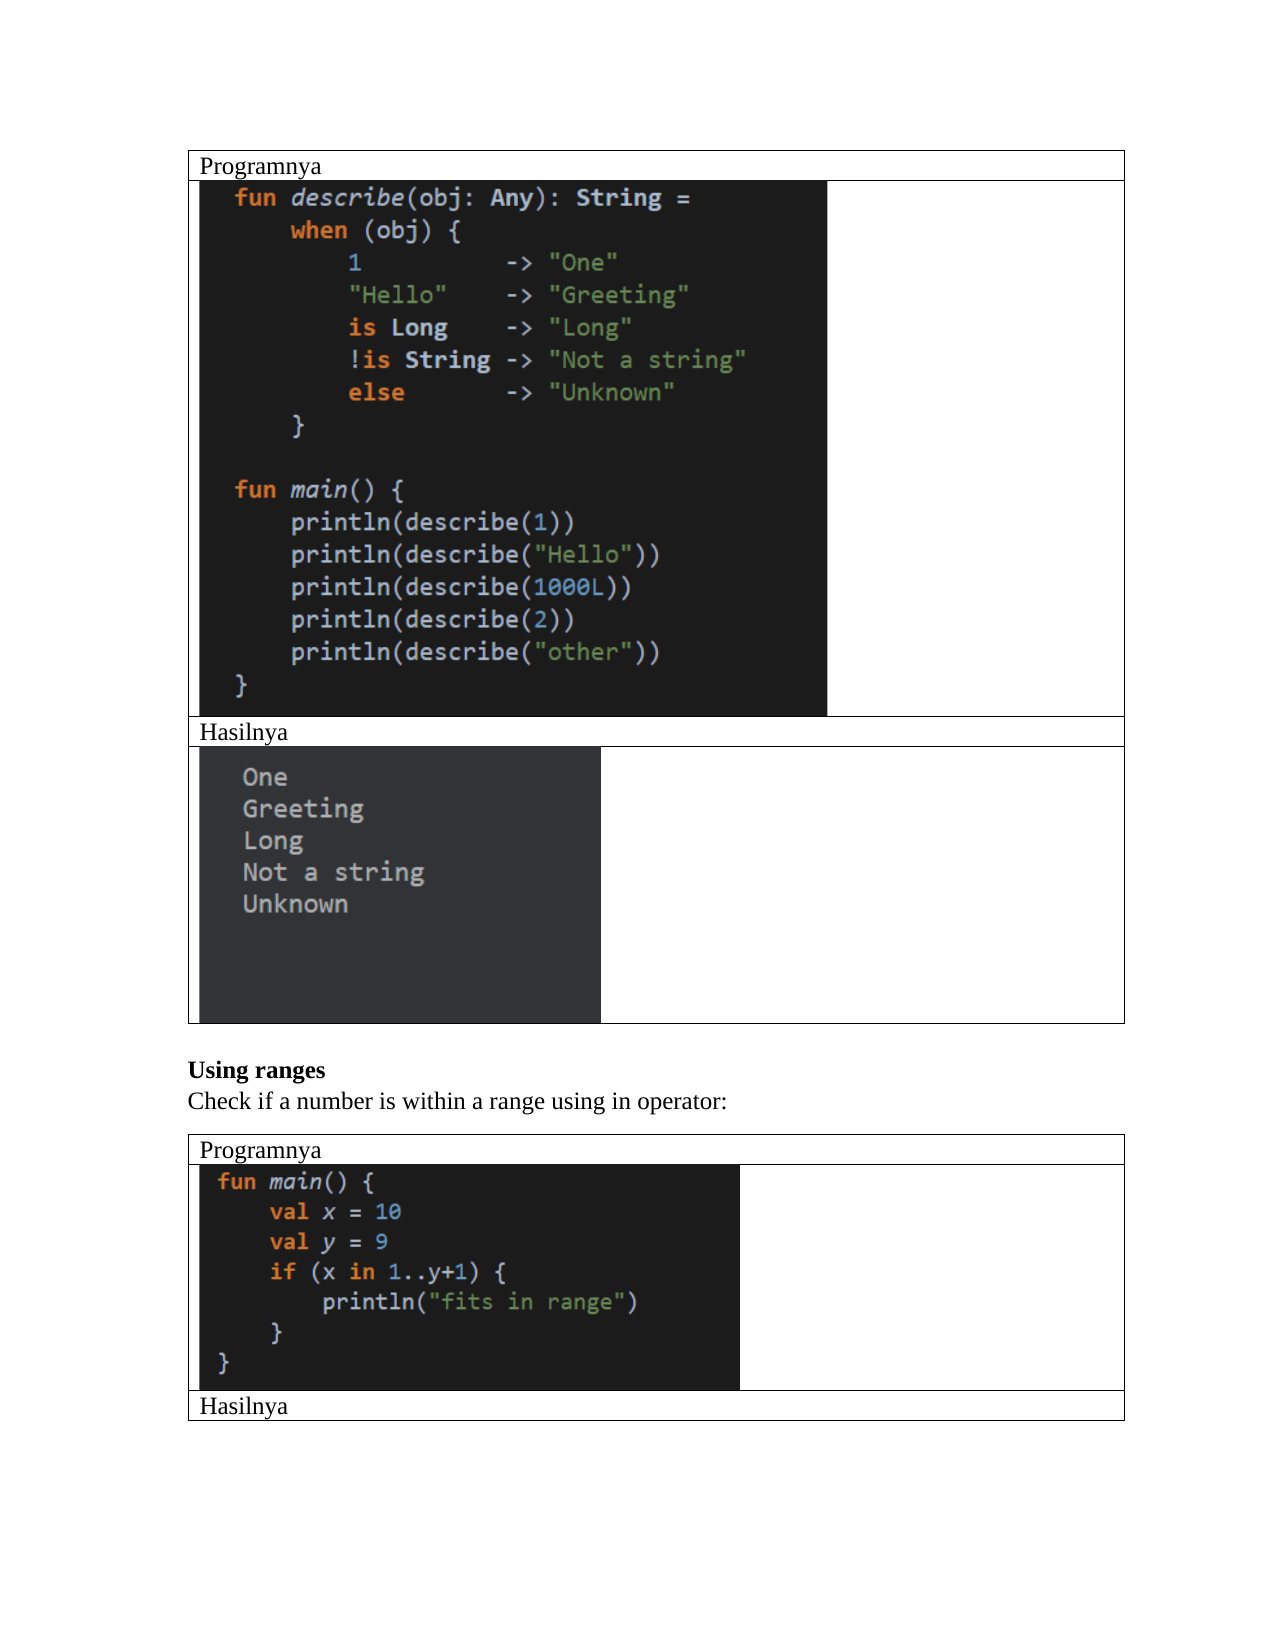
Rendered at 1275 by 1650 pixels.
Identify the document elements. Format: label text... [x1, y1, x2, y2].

picture [199, 180, 828, 716]
table_header Programnya [189, 151, 1124, 180]
table_cell [828, 181, 1124, 716]
table_header Programnya [189, 1135, 1124, 1164]
table_cell Hasilnya [189, 717, 1124, 746]
table_cell [189, 747, 199, 1023]
table_cell [189, 181, 199, 716]
list Using ranges [187, 1055, 1125, 1084]
list Check if a number is within a range using in operator: [187, 1086, 1125, 1115]
table_cell [740, 1165, 1124, 1390]
picture [199, 1164, 740, 1390]
table_cell Hasilnya [189, 1391, 1124, 1420]
table_cell [189, 1165, 199, 1390]
picture [199, 746, 601, 1023]
table_cell [601, 747, 1124, 1023]
